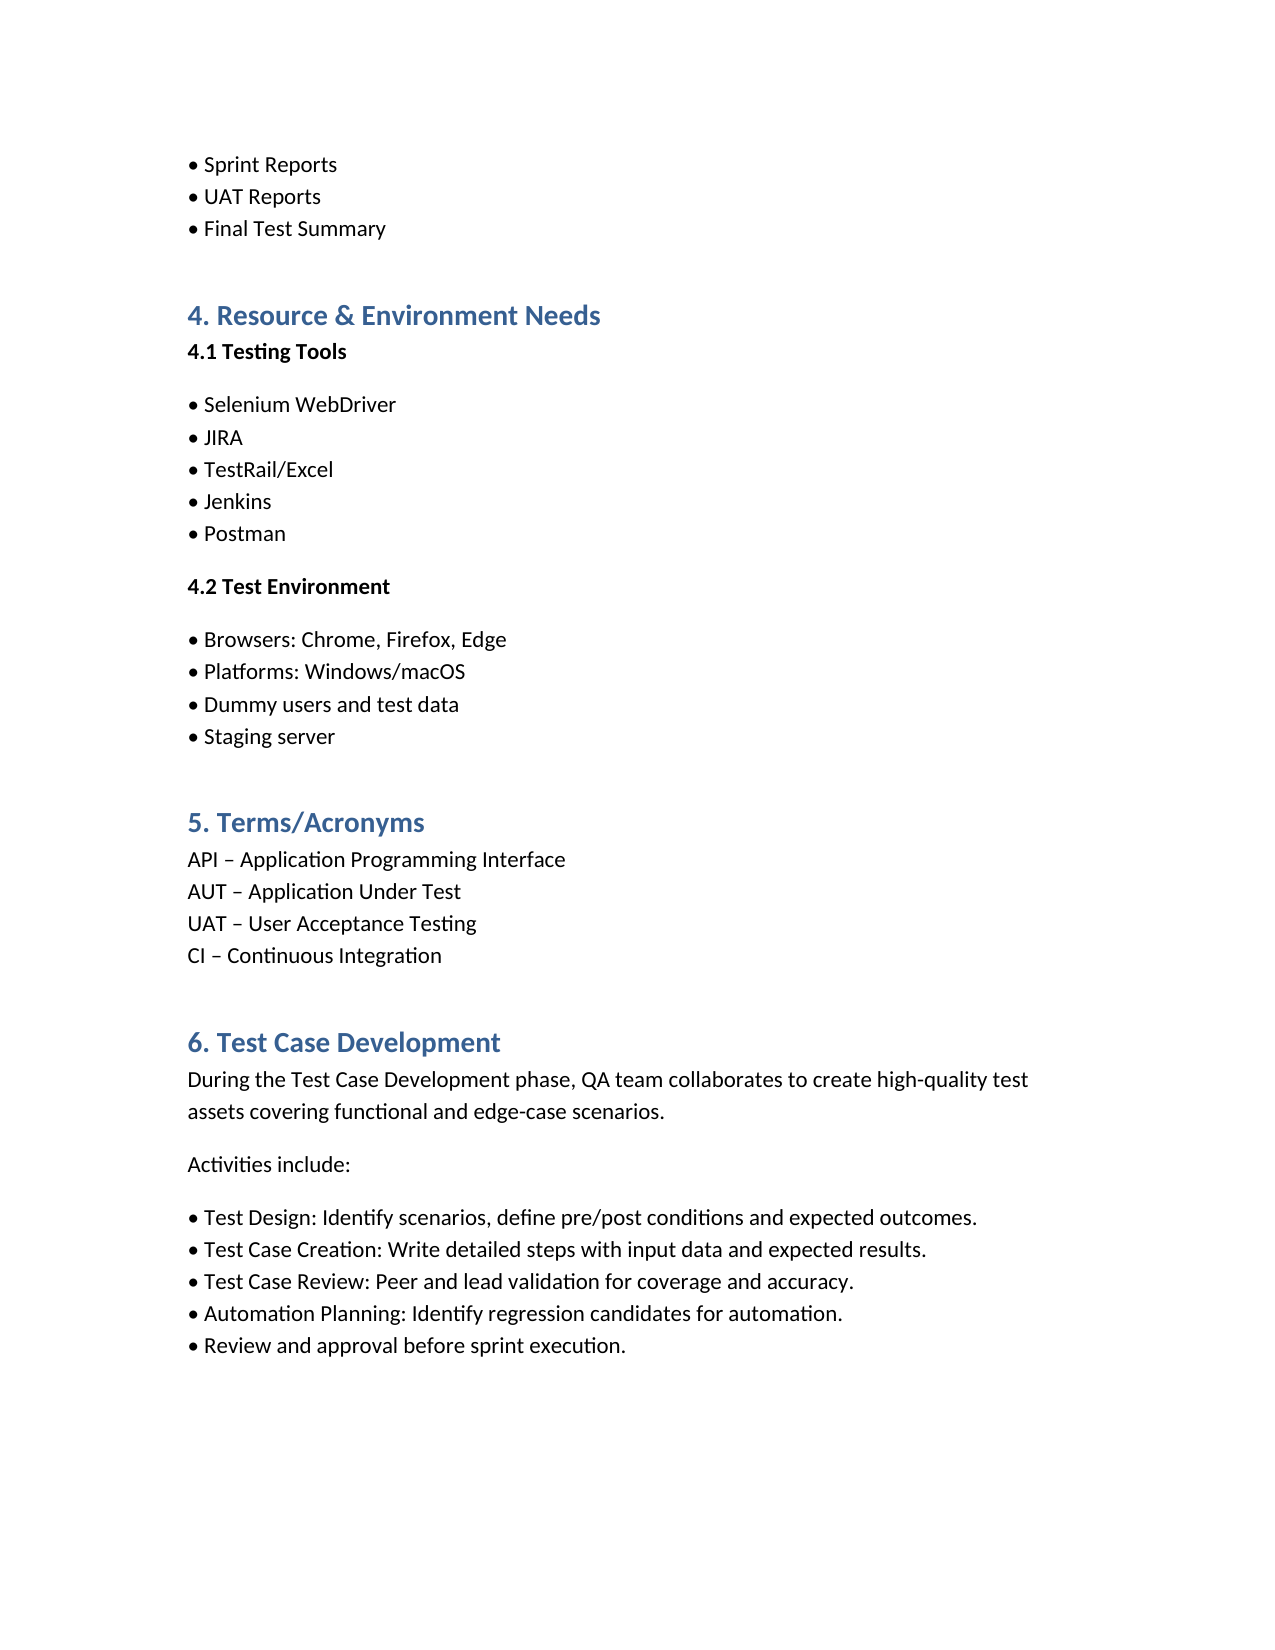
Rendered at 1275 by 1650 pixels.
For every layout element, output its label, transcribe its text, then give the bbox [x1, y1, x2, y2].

text • Selenium WebDriver • JIRA • TestRail/Excel • Jenkins • Postman [187, 391, 1087, 547]
text • Test Design: Identify scenarios, define pre/post conditions and expected outcomes. • Test Case Creation: Write detailed steps with input data and expected results. • Test Case Review: Peer and lead validation for coverage and accuracy. • Automation Planning: Identify regression candidates for automation. • Review and approval before sprint execution. [187, 1203, 1087, 1392]
text API – Application Programming Interface AUT – Application Under Test UAT – User Acceptance Testing CI – Continuous Integration [187, 845, 1087, 969]
text 4.2 Test Environment [187, 572, 1087, 600]
subtitle 4. Resource & Environment Needs [187, 297, 1087, 332]
text 4.1 Testing Tools [187, 337, 1087, 366]
text During the Test Case Development phase, QA team collaborates to create high-quality test assets covering functional and edge-case scenarios. [187, 1065, 1087, 1125]
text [187, 150, 1087, 242]
subtitle 5. Terms/Acronyms [187, 804, 1087, 840]
text • Browsers: Chrome, Firefox, Edge • Platforms: Windows/macOS • Dummy users and test data • Staging server [187, 625, 1087, 750]
subtitle 6. Test Case Development [187, 1024, 1087, 1059]
text Activities include: [187, 1150, 1087, 1178]
